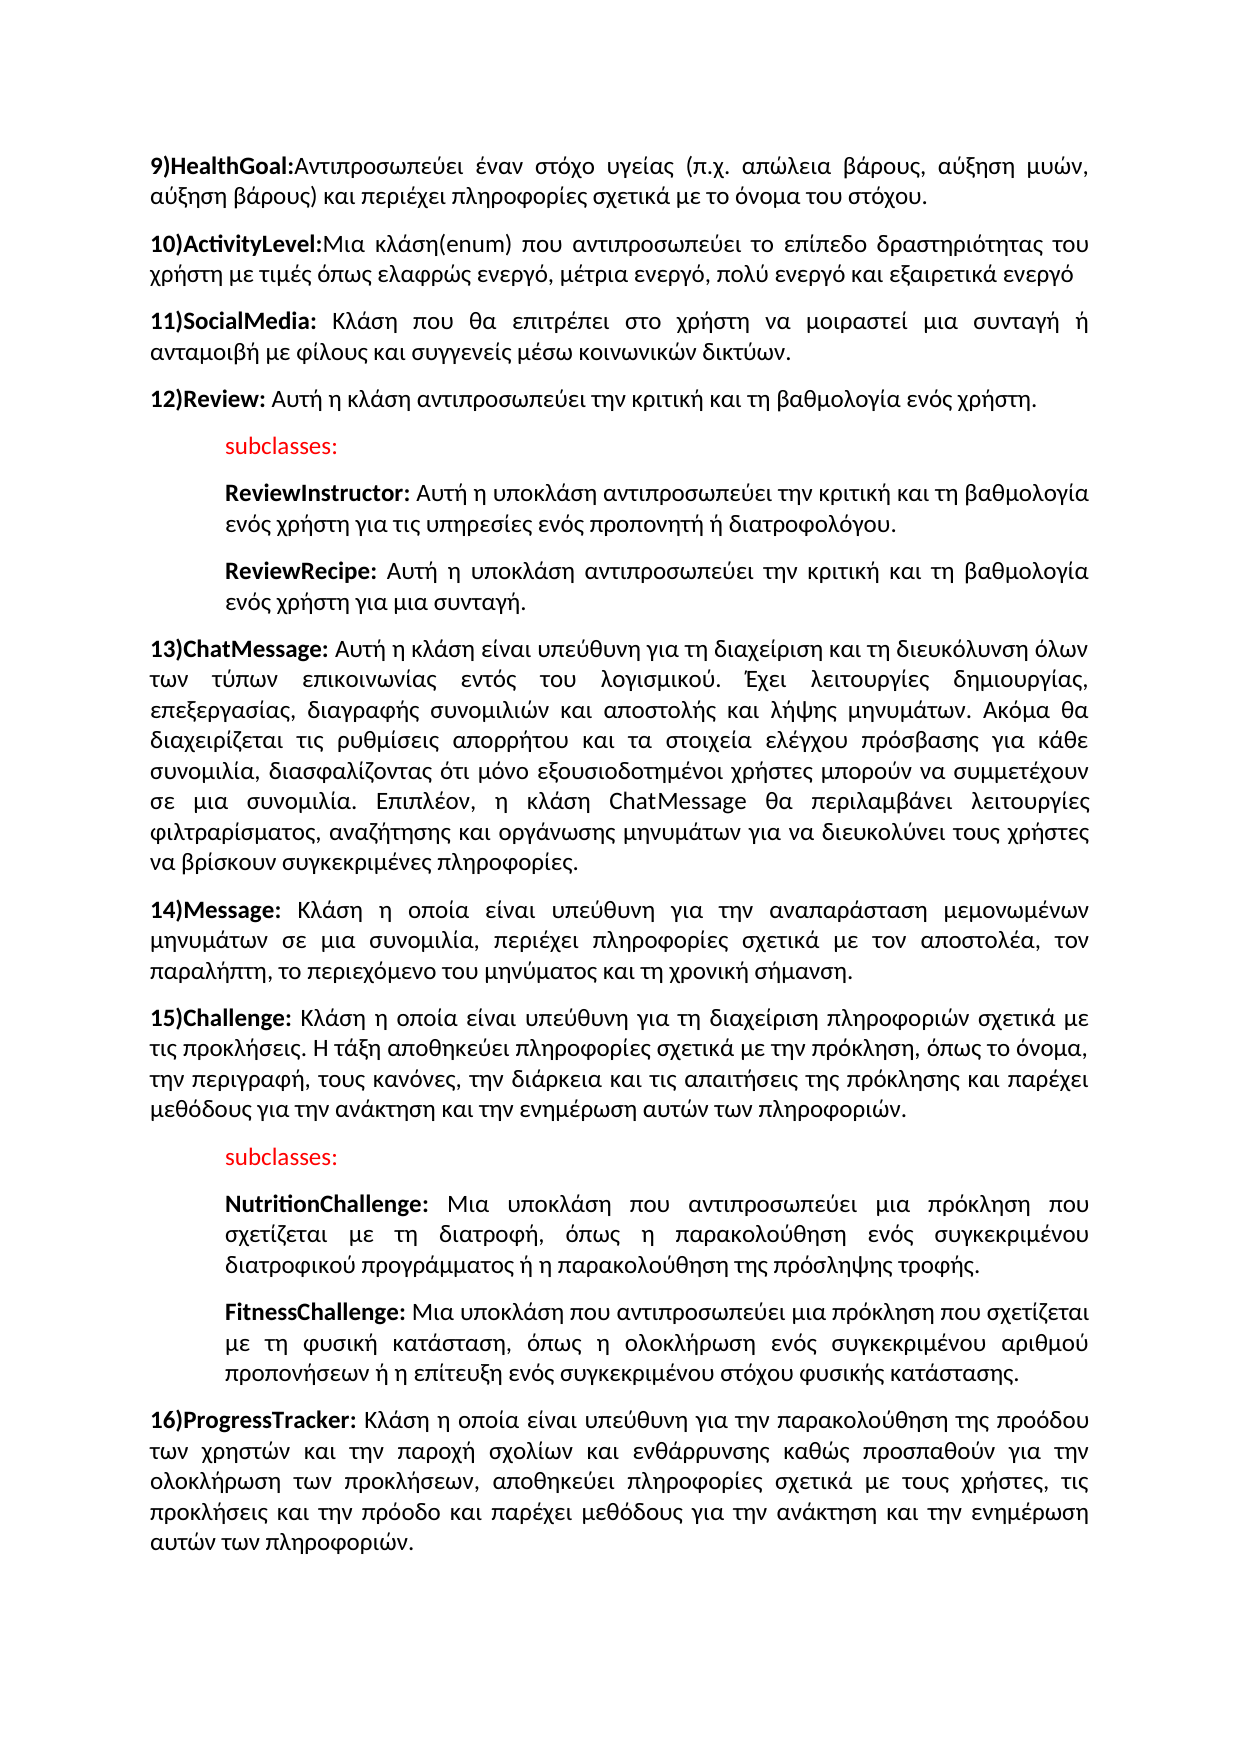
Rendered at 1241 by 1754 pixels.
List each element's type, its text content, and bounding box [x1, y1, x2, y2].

text subclasses: [150, 1141, 1090, 1171]
text 14)Message: Κλάση η οποία είναι υπεύθυνη για την αναπαράσταση μεμονωμένων μηνυμάτων σε μια συνομιλία, περιέχει πληροφορίες σχετικά με τον αποστολέα, τον παραλήπτη, το περιεχόμενο του μηνύματος και τη χρονική σήμανση. [150, 894, 1090, 985]
text ReviewInstructor: Αυτή η υποκλάση αντιπροσωπεύει την κριτική και τη βαθμολογία ενός χρήστη για τις υπηρεσίες ενός προπονητή ή διατροφολόγου. [225, 477, 1090, 538]
text 16)ProgressTracker: Κλάση η οποία είναι υπεύθυνη για την παρακολούθηση της προόδου των χρηστών και την παροχή σχολίων και ενθάρρυνσης καθώς προσπαθούν για την ολοκλήρωση των προκλήσεων, αποθηκεύει πληροφορίες σχετικά με τους χρήστες, τις προκλήσεις και την πρόοδο και παρέχει μεθόδους για την ανάκτηση και την ενημέρωση αυτών των πληροφοριών. [150, 1404, 1090, 1557]
text ReviewRecipe: Αυτή η υποκλάση αντιπροσωπεύει την κριτική και τη βαθμολογία ενός χρήστη για μια συνταγή. [225, 555, 1090, 616]
text 9)HealthGoal:Αντιπροσωπεύει έναν στόχο υγείας (π.χ. απώλεια βάρους, αύξηση μυών, αύξηση βάρους) και περιέχει πληροφορίες σχετικά με το όνομα του στόχου. [150, 150, 1090, 211]
text 12)Review: Αυτή η κλάση αντιπροσωπεύει την κριτική και τη βαθμολογία ενός χρήστη. [150, 383, 1090, 414]
text 11)SocialMedia: Κλάση που θα επιτρέπει στο χρήστη να μοιραστεί μια συνταγή ή ανταμοιβή με φίλους και συγγενείς μέσω κοινωνικών δικτύων. [150, 305, 1090, 366]
text 15)Challenge: Κλάση η οποία είναι υπεύθυνη για τη διαχείριση πληροφοριών σχετικά με τις προκλήσεις. Η τάξη αποθηκεύει πληροφορίες σχετικά με την πρόκληση, όπως το όνομα, την περιγραφή, τους κανόνες, την διάρκεια και τις απαιτήσεις της πρόκλησης και παρέχει μεθόδους για την ανάκτηση και την ενημέρωση αυτών των πληροφοριών. [150, 1002, 1090, 1124]
text 13)ChatMessage: Αυτή η κλάση είναι υπεύθυνη για τη διαχείριση και τη διευκόλυνση όλων των τύπων επικοινωνίας εντός του λογισμικού. Έχει λειτουργίες δημιουργίας, επεξεργασίας, διαγραφής συνομιλιών και αποστολής και λήψης μηνυμάτων. Ακόμα θα διαχειρίζεται τις ρυθμίσεις απορρήτου και τα στοιχεία ελέγχου πρόσβασης για κάθε συνομιλία, διασφαλίζοντας ότι μόνο εξουσιοδοτημένοι χρήστες μπορούν να συμμετέχουν σε μια συνομιλία. Επιπλέον, η κλάση ChatMessage θα περιλαμβάνει λειτουργίες φιλτραρίσματος, αναζήτησης και οργάνωσης μηνυμάτων για να διευκολύνει τους χρήστες να βρίσκουν συγκεκριμένες πληροφορίες. [150, 633, 1090, 877]
text 10)ActivityLevel:Μια κλάση(enum) που αντιπροσωπεύει το επίπεδο δραστηριότητας του χρήστη με τιμές όπως ελαφρώς ενεργό, μέτρια ενεργό, πολύ ενεργό και εξαιρετικά ενεργό [150, 228, 1090, 289]
text NutritionChallenge: Μια υποκλάση που αντιπροσωπεύει μια πρόκληση που σχετίζεται με τη διατροφή, όπως η παρακολούθηση ενός συγκεκριμένου διατροφικού προγράμματος ή η παρακολούθηση της πρόσληψης τροφής. [225, 1188, 1090, 1279]
text subclasses: [150, 430, 1090, 461]
text FitnessChallenge: Μια υποκλάση που αντιπροσωπεύει μια πρόκληση που σχετίζεται με τη φυσική κατάσταση, όπως η ολοκλήρωση ενός συγκεκριμένου αριθμού προπονήσεων ή η επίτευξη ενός συγκεκριμένου στόχου φυσικής κατάστασης. [225, 1296, 1090, 1388]
